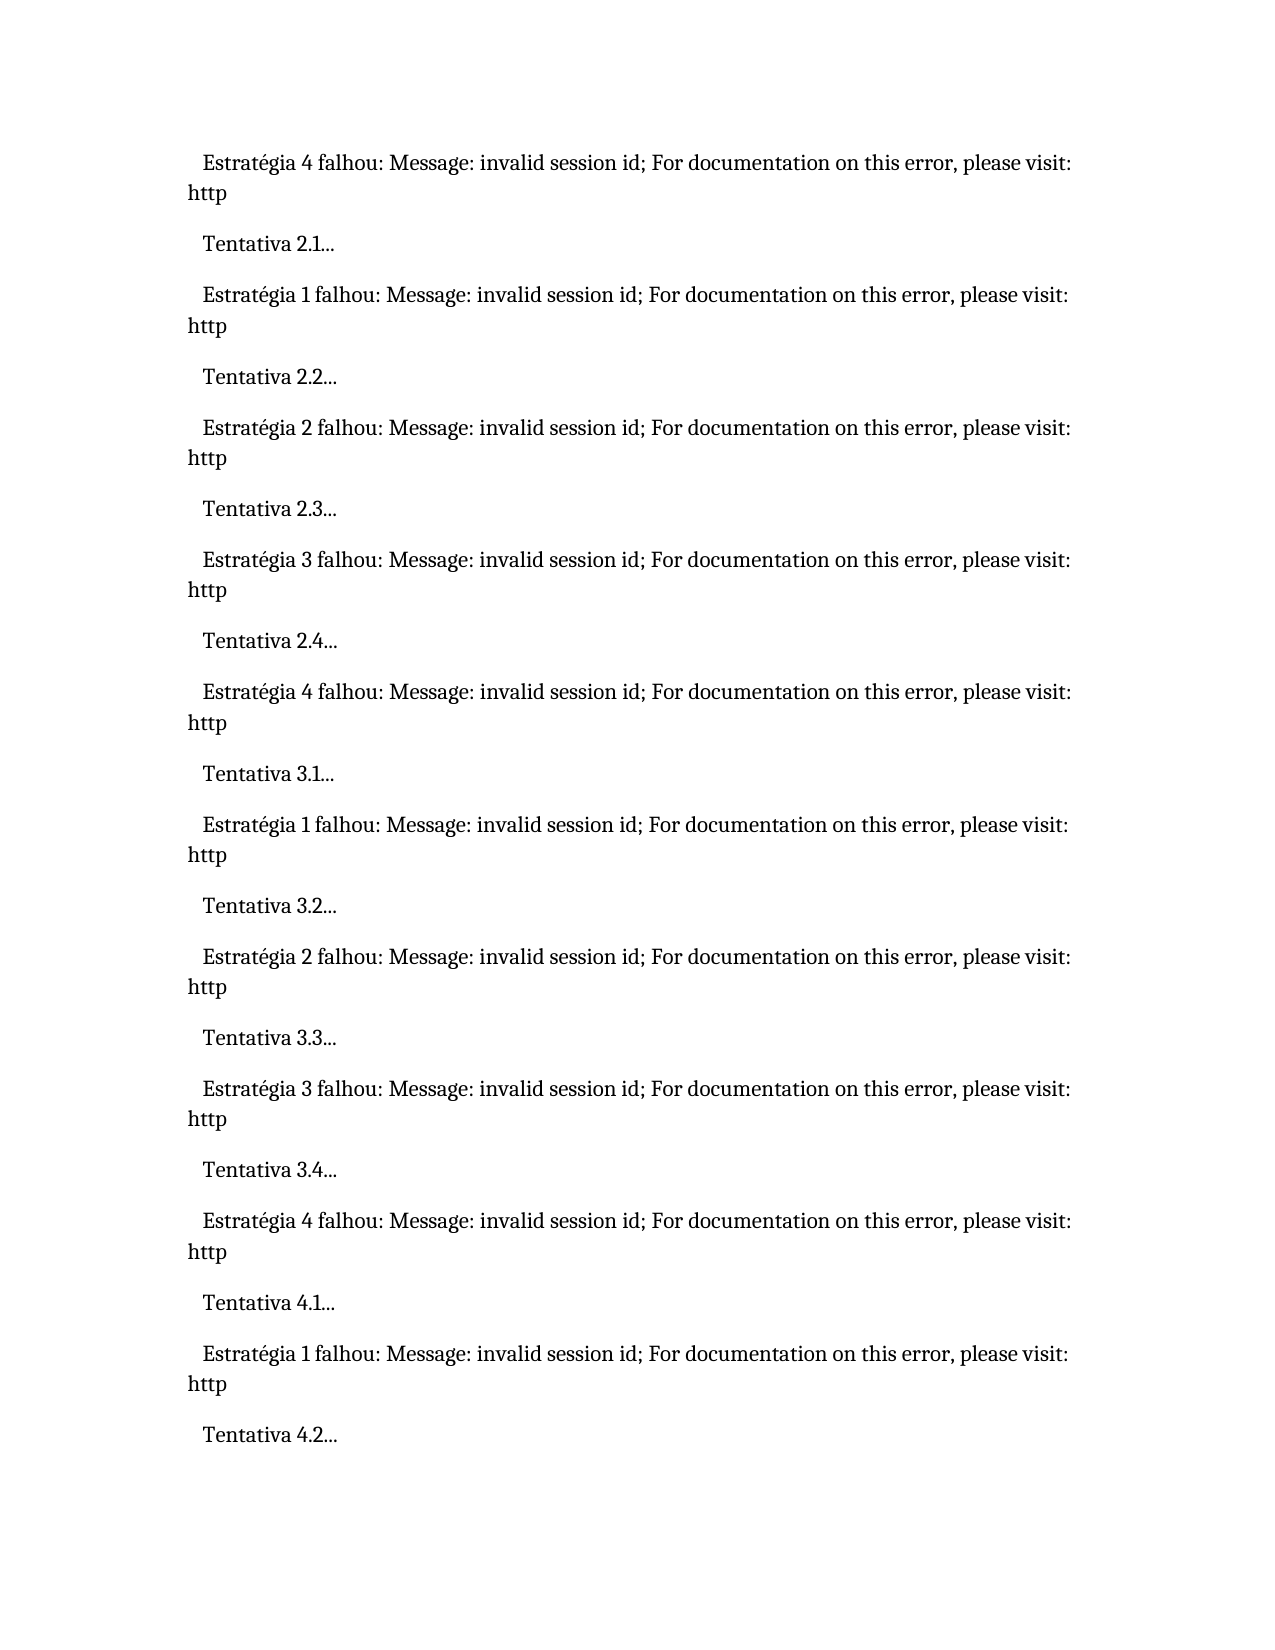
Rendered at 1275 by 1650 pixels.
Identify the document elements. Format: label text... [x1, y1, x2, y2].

text Estratégia 1 falhou: Message: invalid session id; For documentation on this error, please visit: http [187, 1341, 1087, 1397]
text Estratégia 4 falhou: Message: invalid session id; For documentation on this error, please visit: http [187, 150, 1087, 207]
text Tentativa 2.2... [187, 363, 1087, 390]
text Tentativa 4.2... [187, 1422, 1087, 1448]
text Tentativa 3.3... [187, 1025, 1087, 1051]
text Estratégia 2 falhou: Message: invalid session id; For documentation on this error, please visit: http [187, 414, 1087, 471]
text Tentativa 4.1... [187, 1289, 1087, 1316]
text Tentativa 2.1... [187, 231, 1087, 258]
text Estratégia 1 falhou: Message: invalid session id; For documentation on this error, please visit: http [187, 811, 1087, 868]
text Tentativa 2.4... [187, 628, 1087, 654]
text Tentativa 2.3... [187, 496, 1087, 522]
text Tentativa 3.1... [187, 760, 1087, 787]
text Estratégia 3 falhou: Message: invalid session id; For documentation on this error, please visit: http [187, 547, 1087, 603]
text Estratégia 4 falhou: Message: invalid session id; For documentation on this error, please visit: http [187, 1208, 1087, 1265]
text Tentativa 3.2... [187, 893, 1087, 919]
text Tentativa 3.4... [187, 1157, 1087, 1184]
text Estratégia 1 falhou: Message: invalid session id; For documentation on this error, please visit: http [187, 282, 1087, 339]
text Estratégia 2 falhou: Message: invalid session id; For documentation on this error, please visit: http [187, 944, 1087, 1000]
text Estratégia 3 falhou: Message: invalid session id; For documentation on this error, please visit: http [187, 1076, 1087, 1133]
text Estratégia 4 falhou: Message: invalid session id; For documentation on this error, please visit: http [187, 679, 1087, 736]
